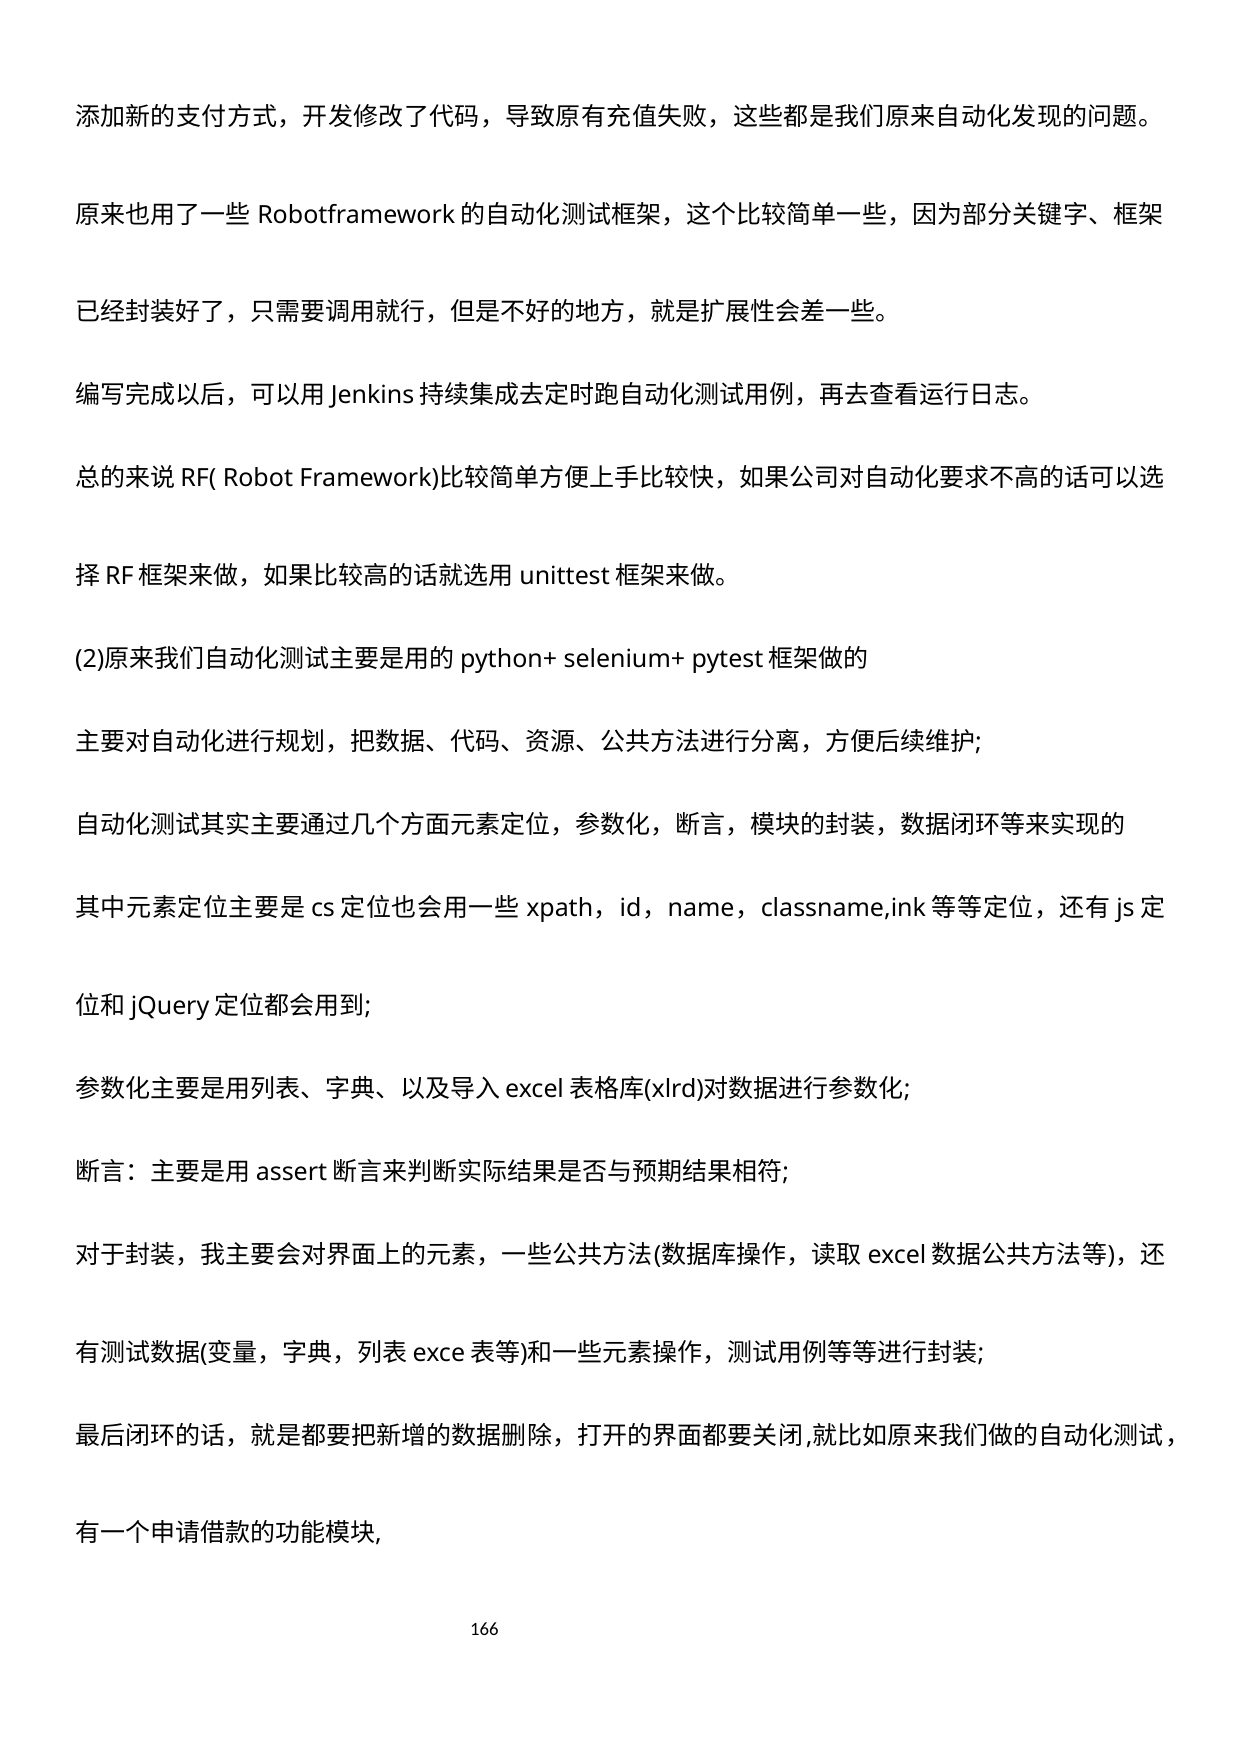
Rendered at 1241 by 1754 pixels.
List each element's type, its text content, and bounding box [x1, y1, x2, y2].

text (2)原来我们自动化测试主要是用的 python+ selenium+ pytest框架做的 [75, 624, 1165, 689]
text 参数化主要是用列表、字典、以及导入excel表格库(xlrd)对数据进行参数化; [75, 1054, 1165, 1119]
text 编写完成以后，可以用 Jenkins持续集成去定时跑自动化测试用例，再去查看运行日志。 [75, 360, 1165, 425]
text 自动化测试其实主要通过几个方面元素定位，参数化，断言，模块的封装，数据闭环等来实现的 [75, 790, 1165, 855]
text 主要对自动化进行规划，把数据、代码、资源、公共方法进行分离，方便后续维护; [75, 707, 1165, 772]
text 添加新的支付方式，开发修改了代码，导致原有充值失败，这些都是我们原来自动化发现的问题。原来也用了一些 Robotframework的自动化测试框架，这个比较简单一些，因为部分关键字、框架已经封装好了，只需要调用就行，但是不好的地方，就是扩展性会差一些。 [75, 82, 1165, 342]
text 其中元素定位主要是cs定位也会用一些 xpath，id，name，classname,ink等等定位，还有js定位和 jQuery定位都会用到; [75, 873, 1165, 1036]
text 断言：主要是用 assert断言来判断实际结果是否与预期结果相符; [75, 1137, 1165, 1202]
text 对于封装，我主要会对界面上的元素，一些公共方法(数据库操作，读取excel数据公共方法等)，还有测试数据(变量，字典，列表exce表等)和一些元素操作，测试用例等等进行封装; [75, 1220, 1165, 1383]
text 总的来说RF( Robot Framework)比较简单方便上手比较快，如果公司对自动化要求不高的话可以选择RF框架来做，如果比较高的话就选用 unittest框架来做。 [75, 443, 1165, 606]
text 最后闭环的话，就是都要把新增的数据删除，打开的界面都要关闭,就比如原来我们做的自动化测试，有一个申请借款的功能模块, [75, 1401, 1165, 1563]
